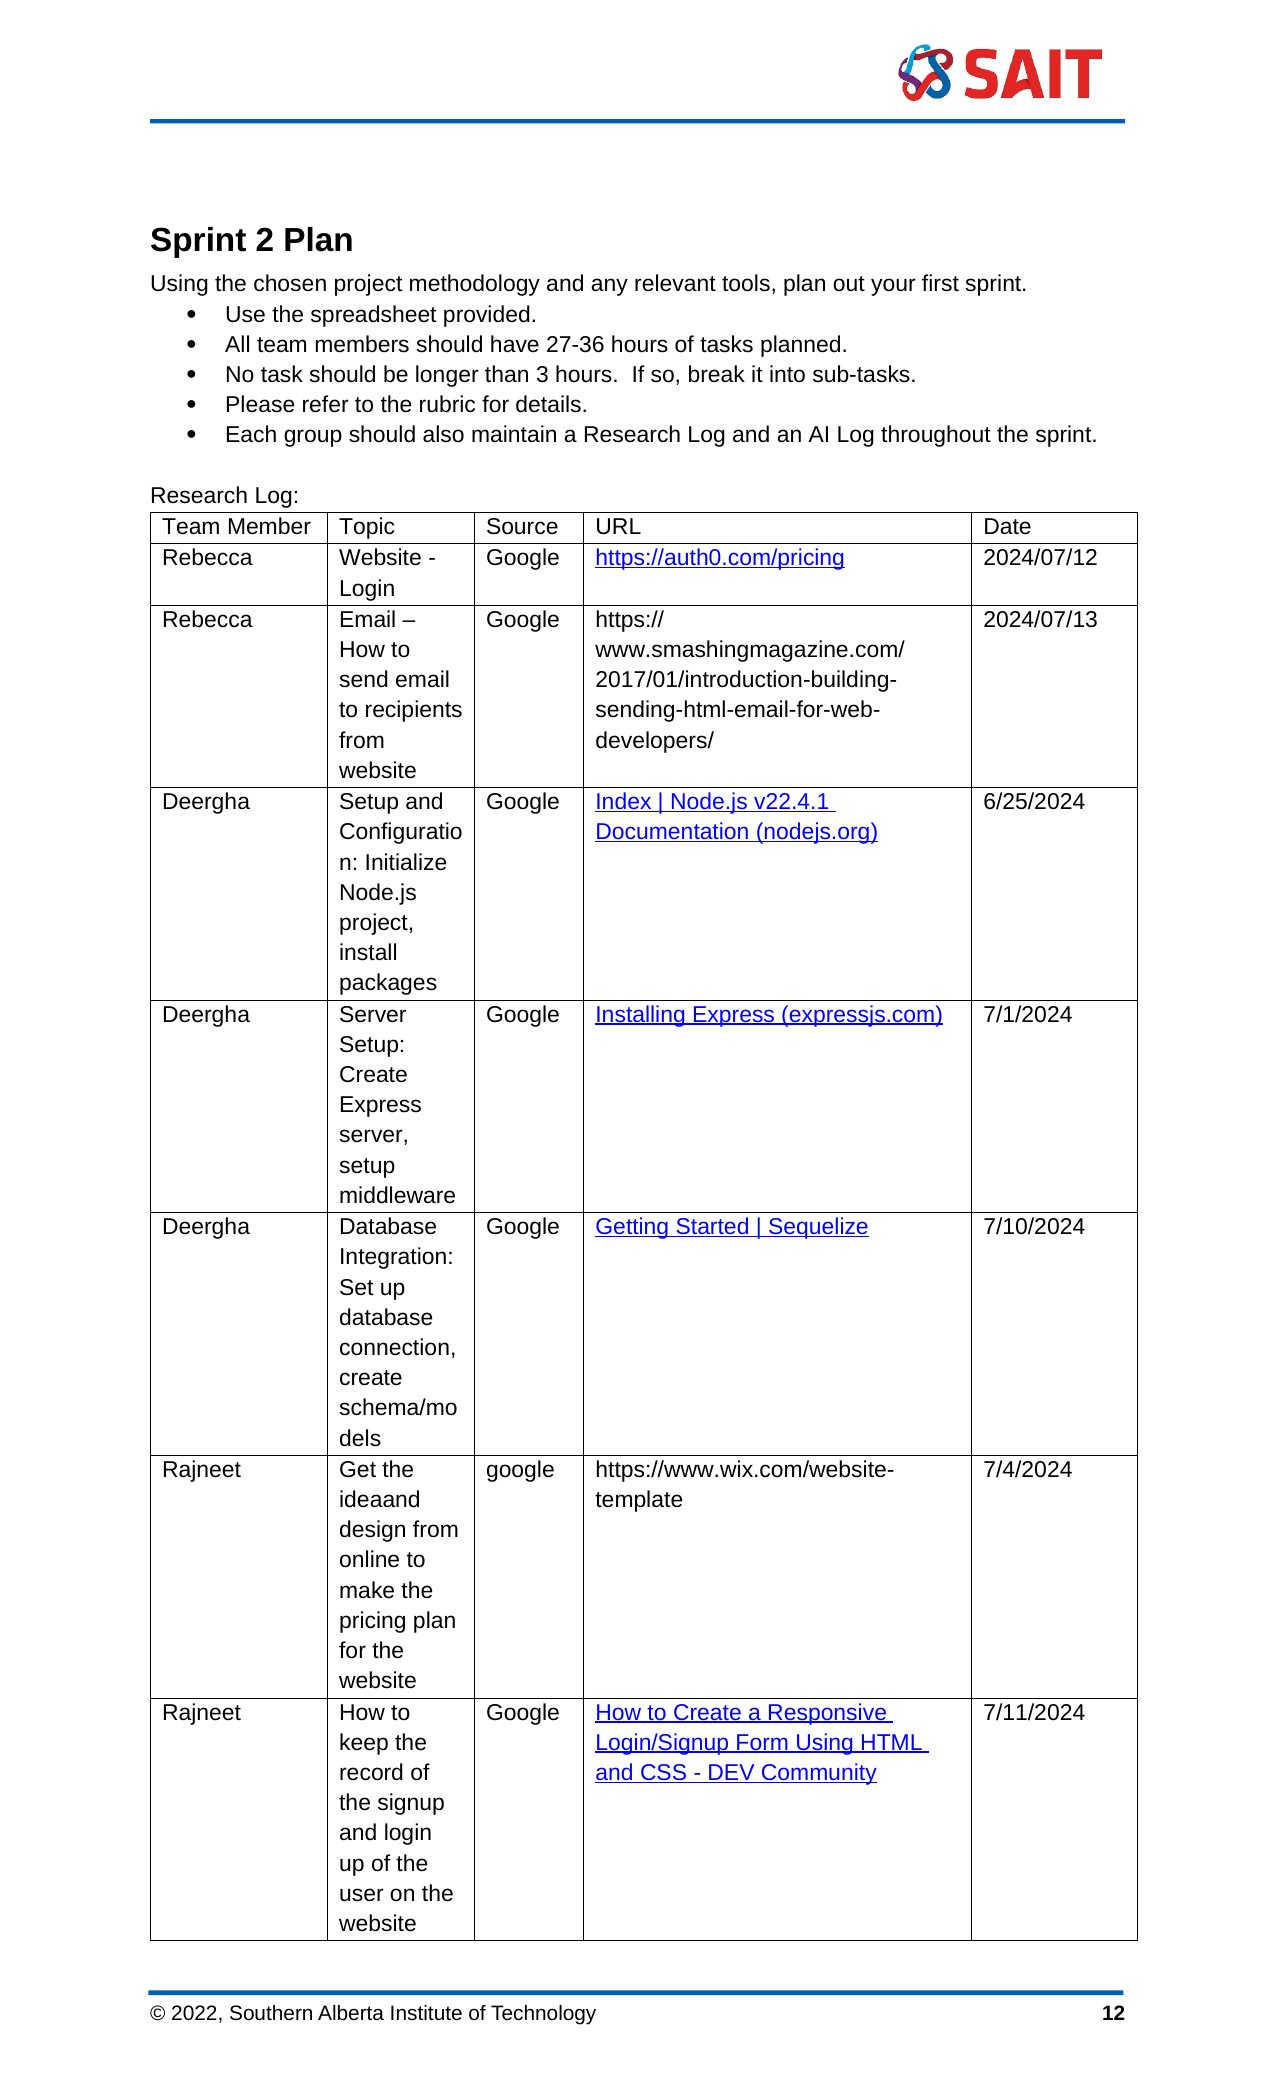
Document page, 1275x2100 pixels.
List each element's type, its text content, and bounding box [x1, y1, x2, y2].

table_header Topic [328, 513, 474, 543]
table_cell Google [475, 1001, 583, 1212]
table_cell Deergha [151, 1001, 327, 1212]
table_header Source [475, 513, 583, 543]
table_cell Rebecca [151, 606, 327, 787]
table_cell Google [475, 1699, 583, 1940]
table_cell How to Create a Responsive Login/Signup Form Using HTML and CSS - DEV Community [584, 1699, 971, 1940]
table_cell 2024/07/12 [972, 544, 1137, 605]
list Each group should also maintain a Research Log and an AI Log throughout the sprint. [187, 421, 1125, 448]
table_cell Setup and Configuration: Initialize Node.js project, install packages [328, 788, 474, 999]
table_cell Deergha [151, 1213, 327, 1455]
table_cell Index | Node.js v22.4.1 Documentation (nodejs.org) [584, 788, 971, 999]
list All team members should have 27-36 hours of tasks planned. [187, 331, 1125, 357]
table_cell Rajneet [151, 1456, 327, 1697]
list No task should be longer than 3 hours. If so, break it into sub-tasks. [187, 361, 1125, 387]
table_cell Google [475, 606, 583, 787]
table_cell How to keep the record of the signup and login up of the user on the website [328, 1699, 474, 1940]
table_header Team Member [151, 513, 327, 543]
table_cell Getting Started | Sequelize [584, 1213, 971, 1455]
table_cell https://www.wix.com/website-template [584, 1456, 971, 1697]
table_cell Installing Express (expressjs.com) [584, 1001, 971, 1212]
list Please refer to the rubric for details. [187, 391, 1125, 418]
text Research Log: [150, 482, 1125, 508]
table_cell 7/10/2024 [972, 1213, 1137, 1455]
table_cell google [475, 1456, 583, 1697]
picture [874, 21, 1125, 119]
table_cell Rebecca [151, 544, 327, 605]
table_cell Database Integration: Set up database connection, create schema/models [328, 1213, 474, 1455]
table_cell Server Setup: Create Express server, setup middleware [328, 1001, 474, 1212]
table_cell Google [475, 788, 583, 999]
table_cell https://auth0.com/pricing [584, 544, 971, 605]
table_cell 6/25/2024 [972, 788, 1137, 999]
table_cell Google [475, 544, 583, 605]
table_header Date [972, 513, 1137, 543]
table_header URL [584, 513, 971, 543]
table_cell 2024/07/13 [972, 606, 1137, 787]
table_cell 7/4/2024 [972, 1456, 1137, 1697]
subtitle Sprint 2 Plan [150, 220, 1125, 258]
table_cell Website - Login [328, 544, 474, 605]
table_cell 7/1/2024 [972, 1001, 1137, 1212]
table_cell Rajneet [151, 1699, 327, 1940]
table_cell Email – How to send email to recipients from website [328, 606, 474, 787]
table_cell Deergha [151, 788, 327, 999]
text Using the chosen project methodology and any relevant tools, plan out your first sprint. [150, 270, 1125, 297]
table_cell Get the ideaand design from online to make the pricing plan for the website [328, 1456, 474, 1697]
table_cell https://www.smashingmagazine.com/2017/01/introduction-building-sending-html-email-for-web-developers/ [584, 606, 971, 787]
table_cell 7/11/2024 [972, 1699, 1137, 1940]
table_cell Google [475, 1213, 583, 1455]
list Use the spreadsheet provided. [187, 301, 1125, 327]
